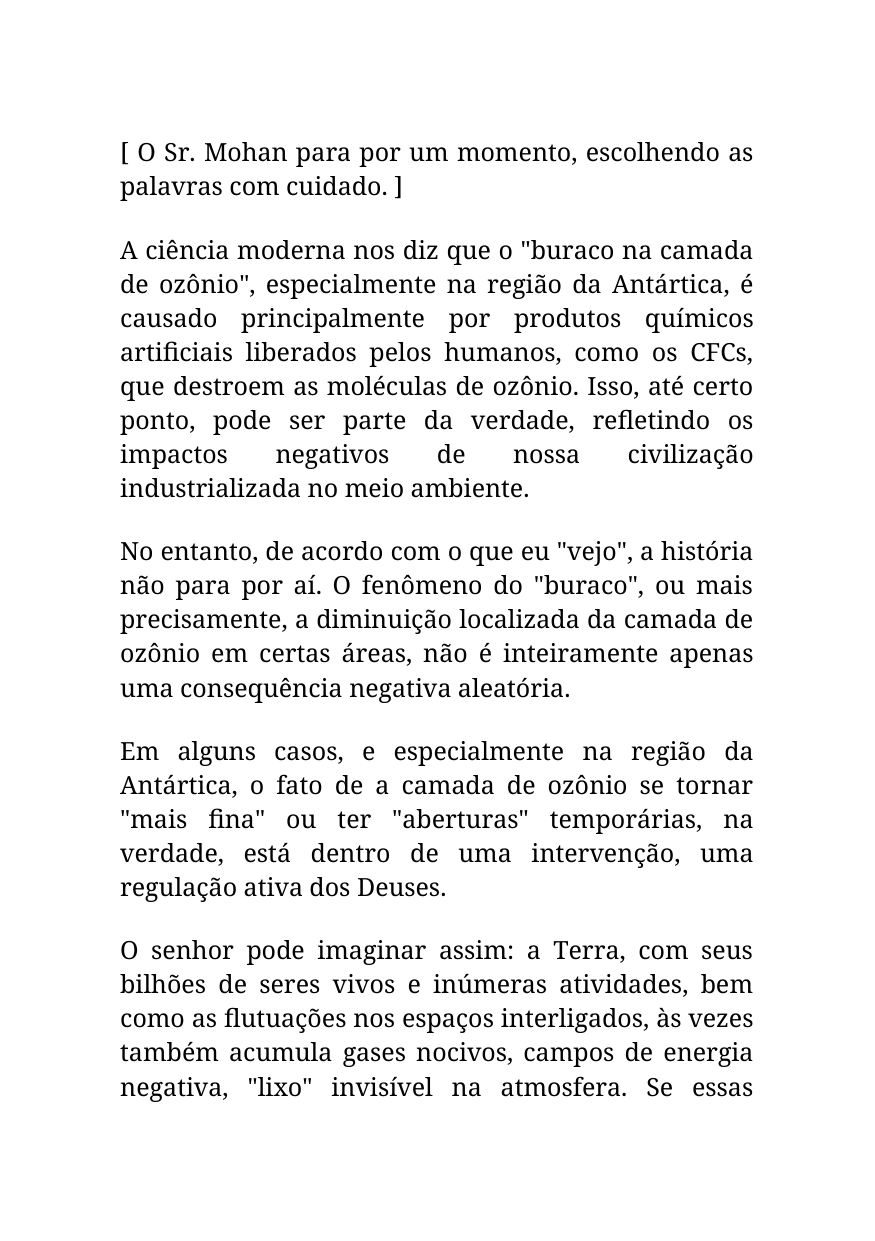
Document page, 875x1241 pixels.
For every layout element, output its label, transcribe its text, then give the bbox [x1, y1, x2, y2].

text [120, 933, 754, 1103]
text Em alguns casos, e especialmente na região da Antártica, o fato de a camada de ozônio se tornar "mais fina" ou ter "aberturas" temporárias, na verdade, está dentro de uma intervenção, uma regulação ativa dos Deuses. [120, 733, 754, 904]
text A ciência moderna nos diz que o "buraco na camada de ozônio", especialmente na região da Antártica, é causado principalmente por produtos químicos artificiais liberados pelos humanos, como os CFCs, que destroem as moléculas de ozônio. Isso, até certo ponto, pode ser parte da verdade, refletindo os impactos negativos de nossa civilização industrializada no meio ambiente. [120, 232, 754, 505]
text No entanto, de acordo com o que eu "vejo", a história não para por aí. O fenômeno do "buraco", ou mais precisamente, a diminuição localizada da camada de ozônio em certas áreas, não é inteiramente apenas uma consequência negativa aleatória. [120, 534, 754, 704]
text [ O Sr. Mohan para por um momento, escolhendo as palavras com cuidado. ] [120, 135, 754, 203]
